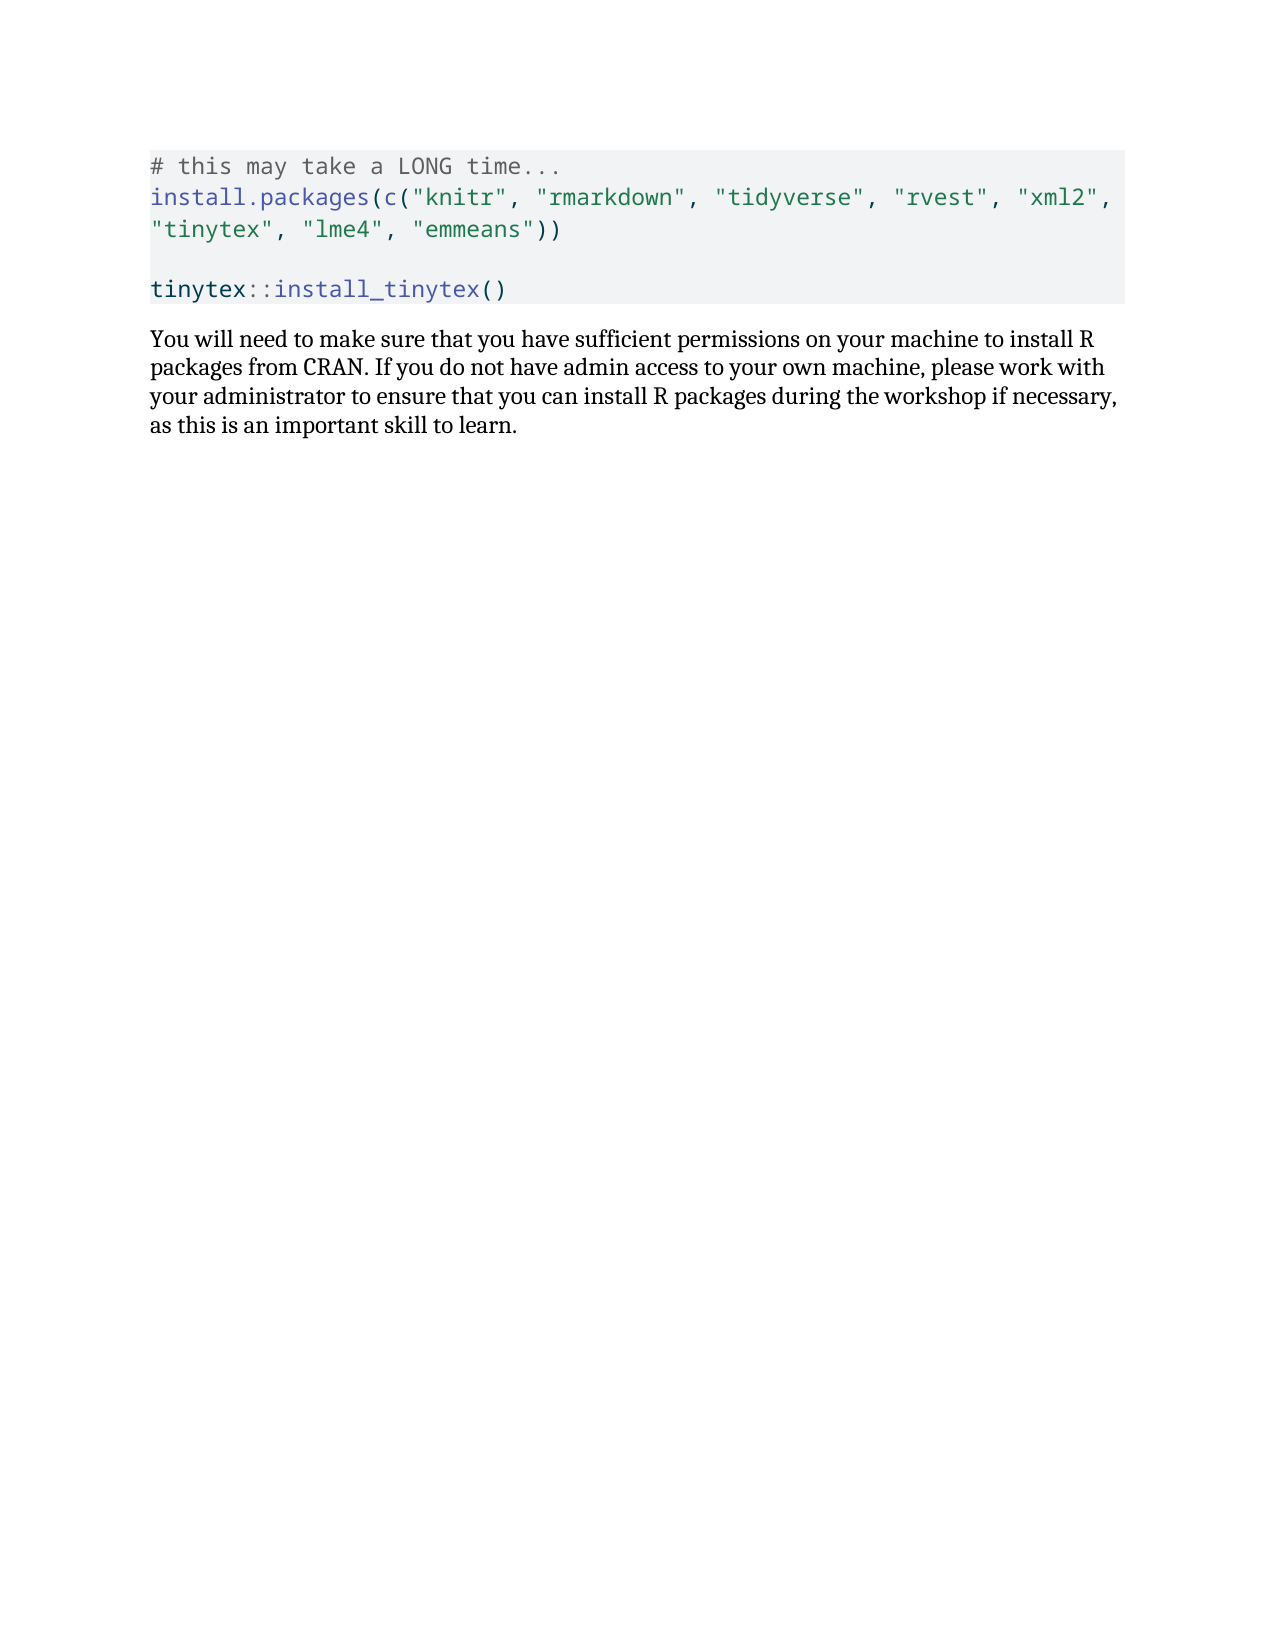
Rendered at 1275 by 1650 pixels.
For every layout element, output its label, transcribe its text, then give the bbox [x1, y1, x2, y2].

text # this may take a LONG time... install.packages(c("knitr", "rmarkdown", "tidyverse", "rvest", "xml2", "tinytex", "lme4", "emmeans")) tinytex::install_tinytex() [150, 150, 1125, 304]
text You will need to make sure that you have sufficient permissions on your machine to install R packages from CRAN. If you do not have admin access to your own machine, please work with your administrator to ensure that you can install R packages during the workshop if necessary, as this is an important skill to learn. [150, 324, 1125, 439]
